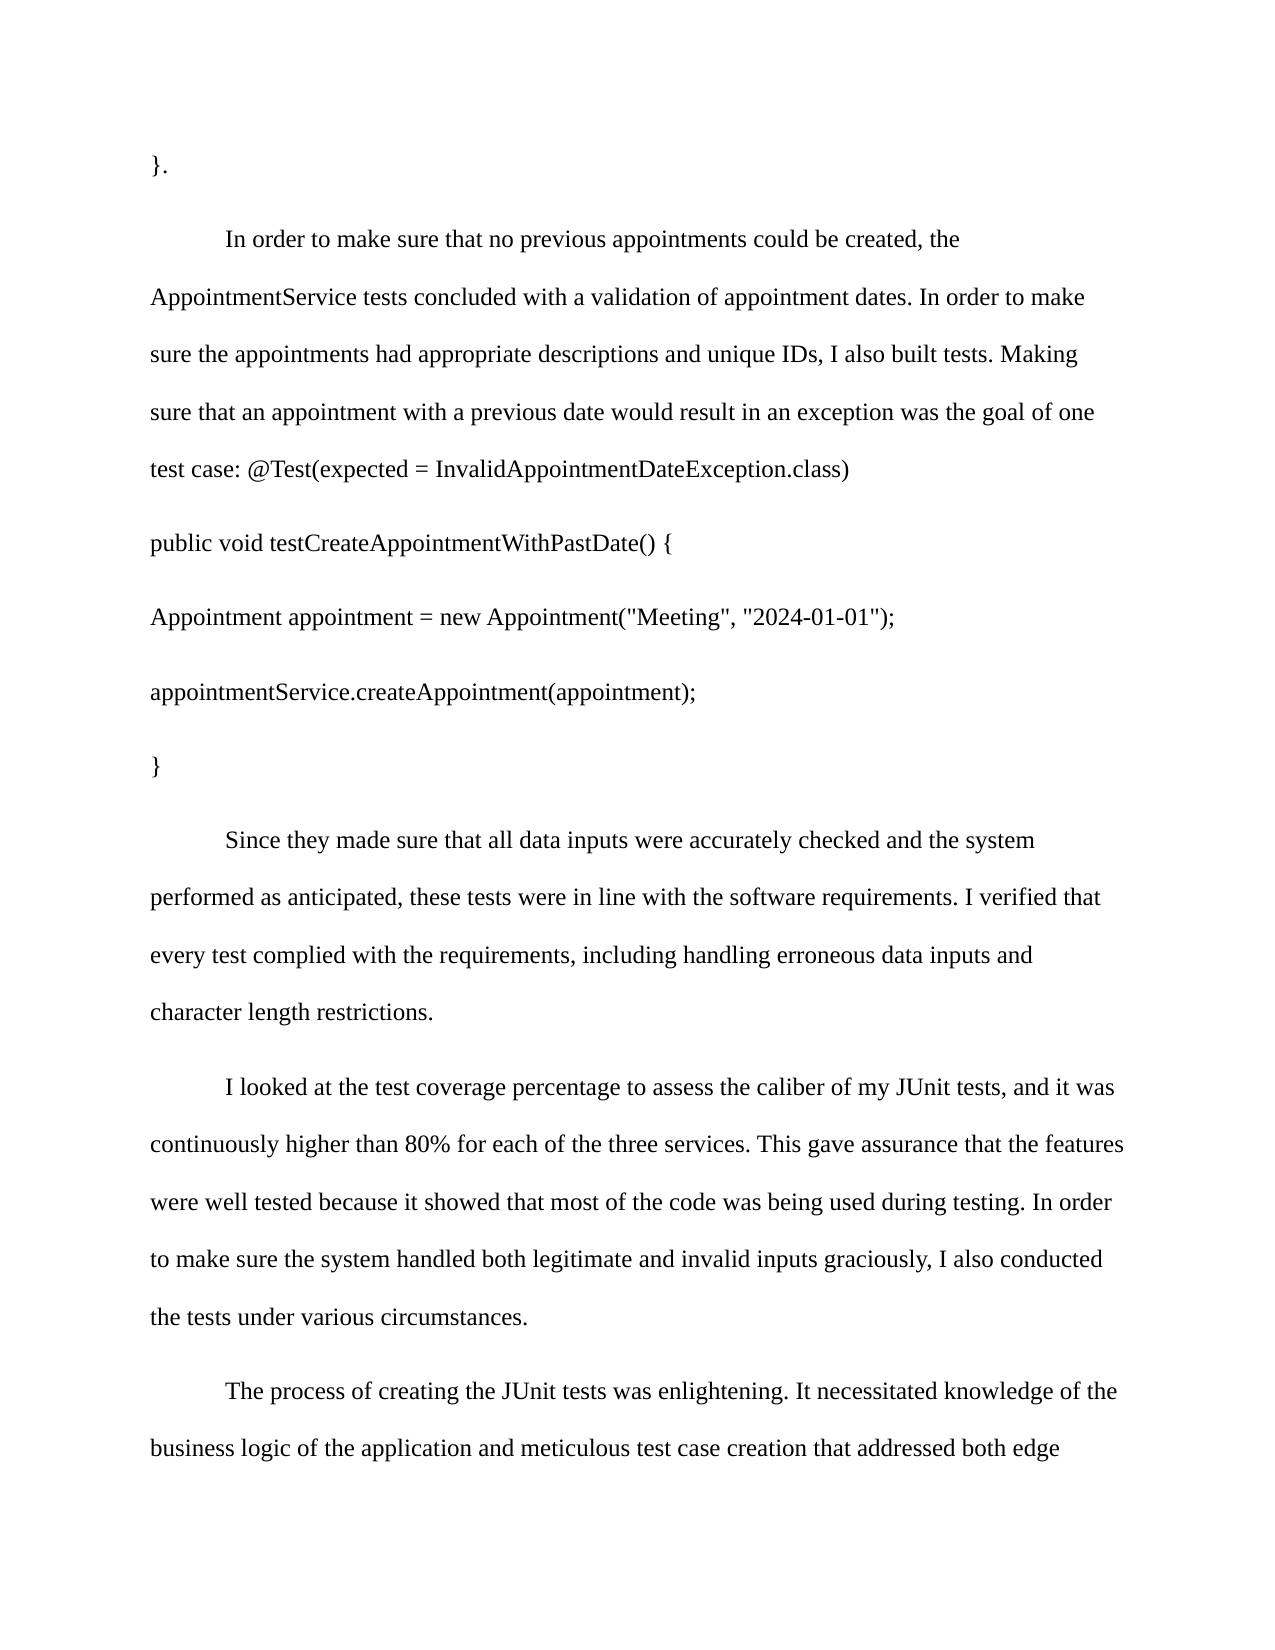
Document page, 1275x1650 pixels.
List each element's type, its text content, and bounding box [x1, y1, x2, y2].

text appointmentService.createAppointment(appointment); [150, 677, 1125, 705]
text Appointment appointment = new Appointment("Meeting", "2024-01-01"); [150, 602, 1125, 631]
text } [150, 751, 1125, 779]
text Since they made sure that all data inputs were accurately checked and the system performed as anticipated, these tests were in line with the software requirements. I verified that every test complied with the requirements, including handling erroneous data inputs and character length restrictions. [150, 825, 1125, 1026]
text public void testCreateAppointmentWithPastDate() { [150, 528, 1125, 557]
text }. [150, 150, 1125, 179]
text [150, 1376, 1125, 1462]
text I looked at the test coverage percentage to assess the caliber of my JUnit tests, and it was continuously higher than 80% for each of the three services. This gave assurance that the features were well tested because it showed that most of the code was being used during testing. In order to make sure the system handled both legitimate and invalid inputs graciously, I also conducted the tests under various circumstances. [150, 1072, 1125, 1330]
text In order to make sure that no previous appointments could be created, the AppointmentService tests concluded with a validation of appointment dates. In order to make sure the appointments had appropriate descriptions and unique IDs, I also built tests. Making sure that an appointment with a previous date would result in an exception was the goal of one test case: @Test(expected = InvalidAppointmentDateException.class) [150, 224, 1125, 483]
